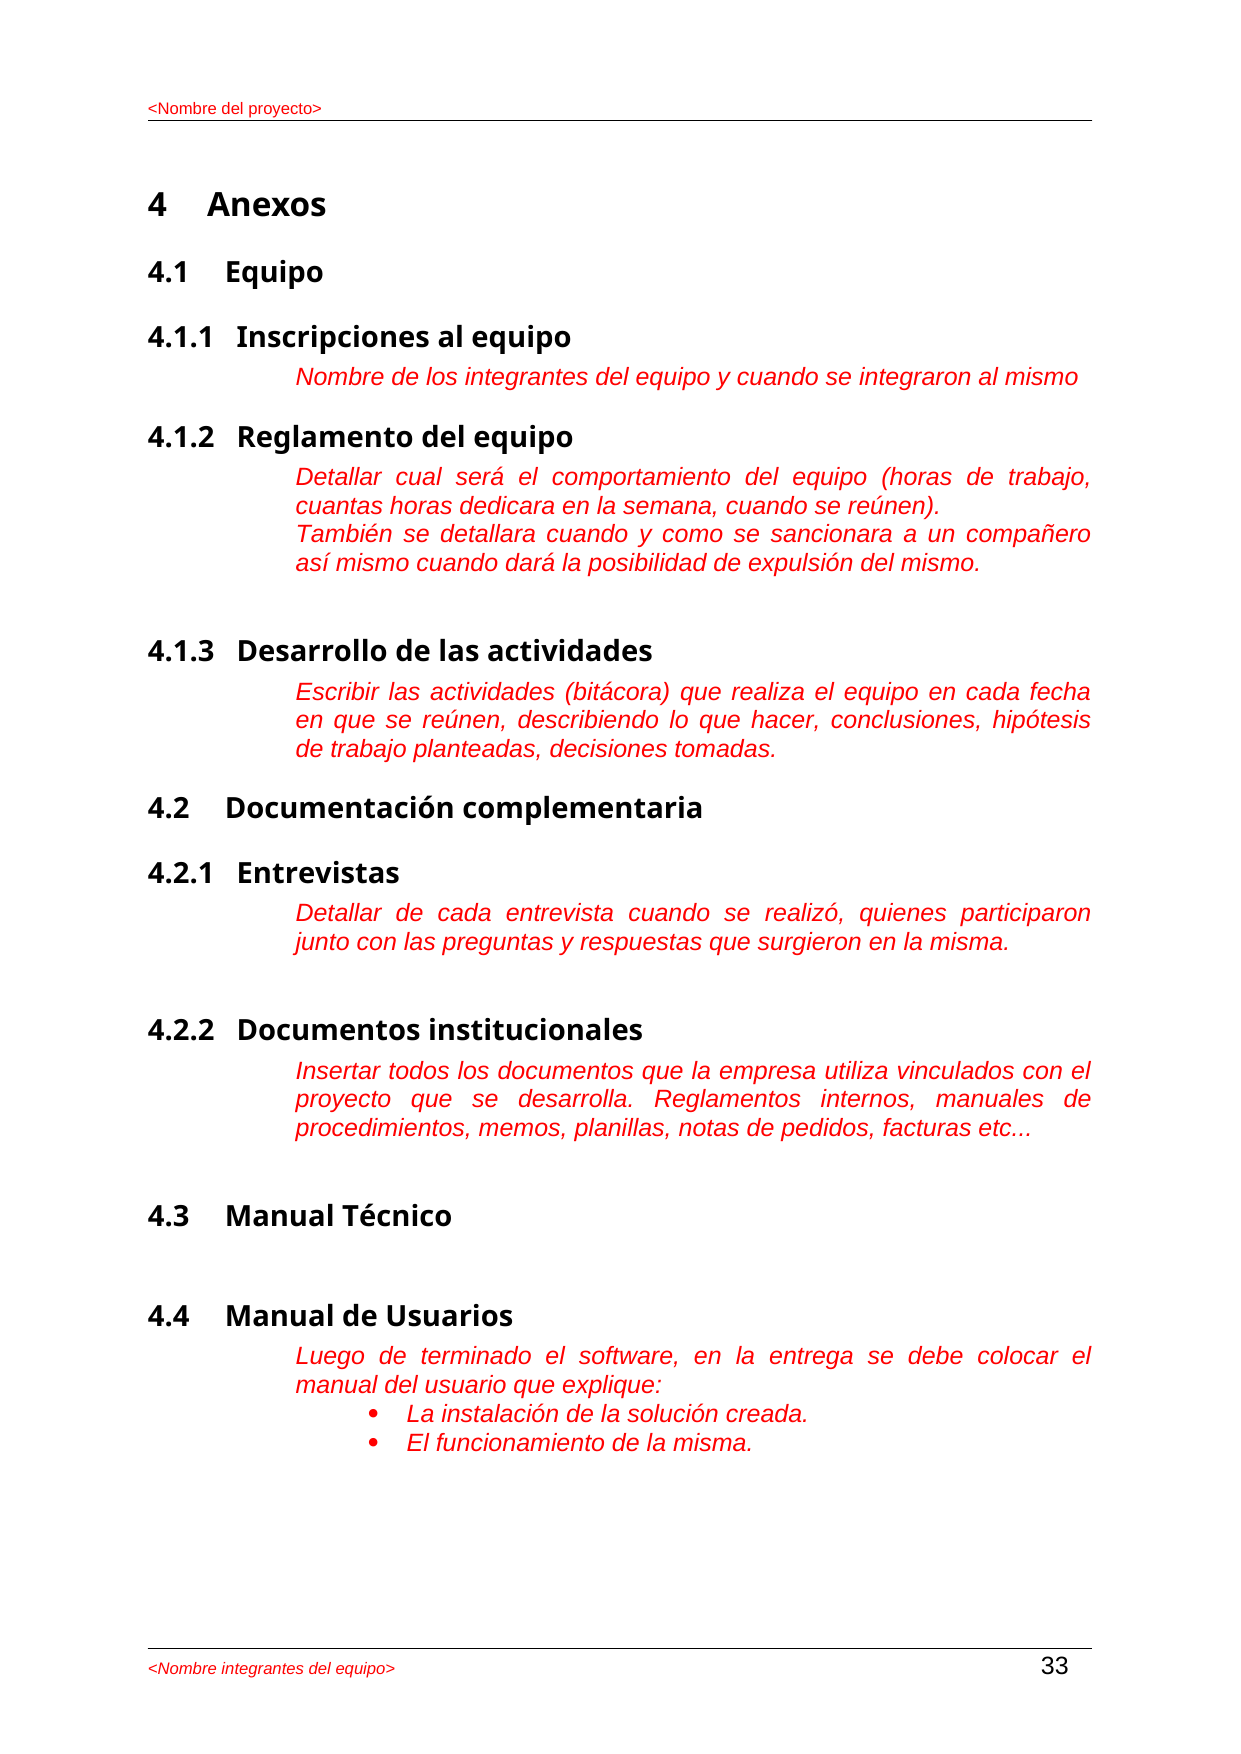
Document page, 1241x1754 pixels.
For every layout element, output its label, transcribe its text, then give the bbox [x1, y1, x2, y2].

subtitle Entrevistas [148, 852, 1092, 892]
list La instalación de la solución creada. [369, 1399, 1092, 1428]
subtitle Reglamento del equipo [148, 416, 1092, 456]
subtitle Anexos [148, 181, 1092, 227]
text Luego de terminado el software, en la entrega se debe colocar el manual del usuario que explique: [295, 1341, 1092, 1399]
subtitle Inscripciones al equipo [148, 316, 1092, 356]
subtitle Manual de Usuarios [148, 1295, 1092, 1335]
text Insertar todos los documentos que la empresa utiliza vinculados con el proyecto que se desarrolla. Reglamentos internos, manuales de procedimientos, memos, planillas, notas de pedidos, facturas etc... [295, 1056, 1092, 1142]
text Escribir las actividades (bitácora) que realiza el equipo en cada fecha en que se reúnen, describiendo lo que hacer, conclusiones, hipótesis de trabajo planteadas, decisiones tomadas. [295, 677, 1092, 763]
subtitle Documentos institucionales [148, 1010, 1092, 1049]
list El funcionamiento de la misma. [369, 1428, 1092, 1456]
subtitle Equipo [148, 252, 1092, 291]
subtitle Manual Técnico [148, 1196, 1092, 1235]
subtitle Documentación complementaria [148, 788, 1092, 827]
subtitle Desarrollo de las actividades [148, 631, 1092, 670]
text Detallar de cada entrevista cuando se realizó, quienes participaron junto con las preguntas y respuestas que surgieron en la misma. [295, 898, 1092, 956]
text También se detallara cuando y como se sancionara a un compañero así mismo cuando dará la posibilidad de expulsión del mismo. [295, 519, 1092, 577]
text Nombre de los integrantes del equipo y cuando se integraron al mismo [295, 362, 1092, 391]
text Detallar cual será el comportamiento del equipo (horas de trabajo, cuantas horas dedicara en la semana, cuando se reúnen). [295, 462, 1092, 519]
